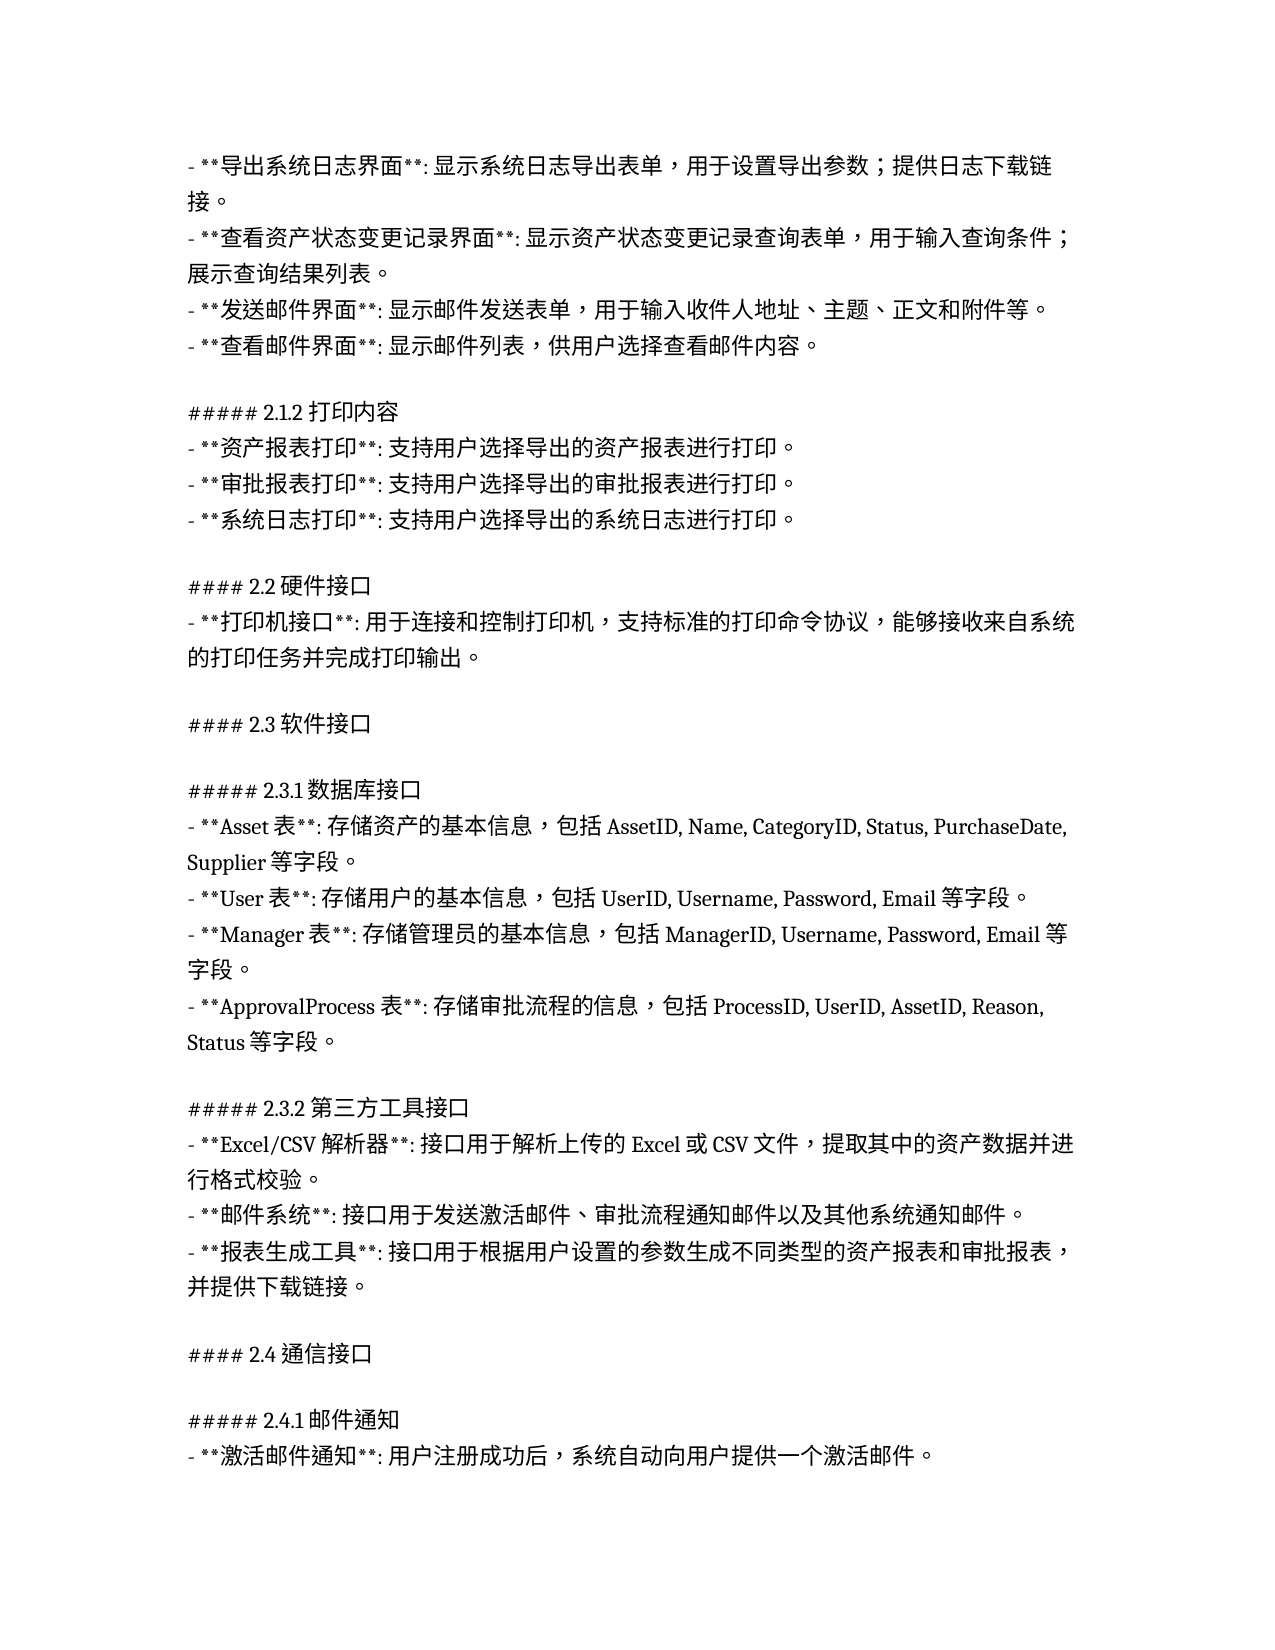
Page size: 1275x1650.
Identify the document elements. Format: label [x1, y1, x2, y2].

text [187, 150, 1087, 1471]
